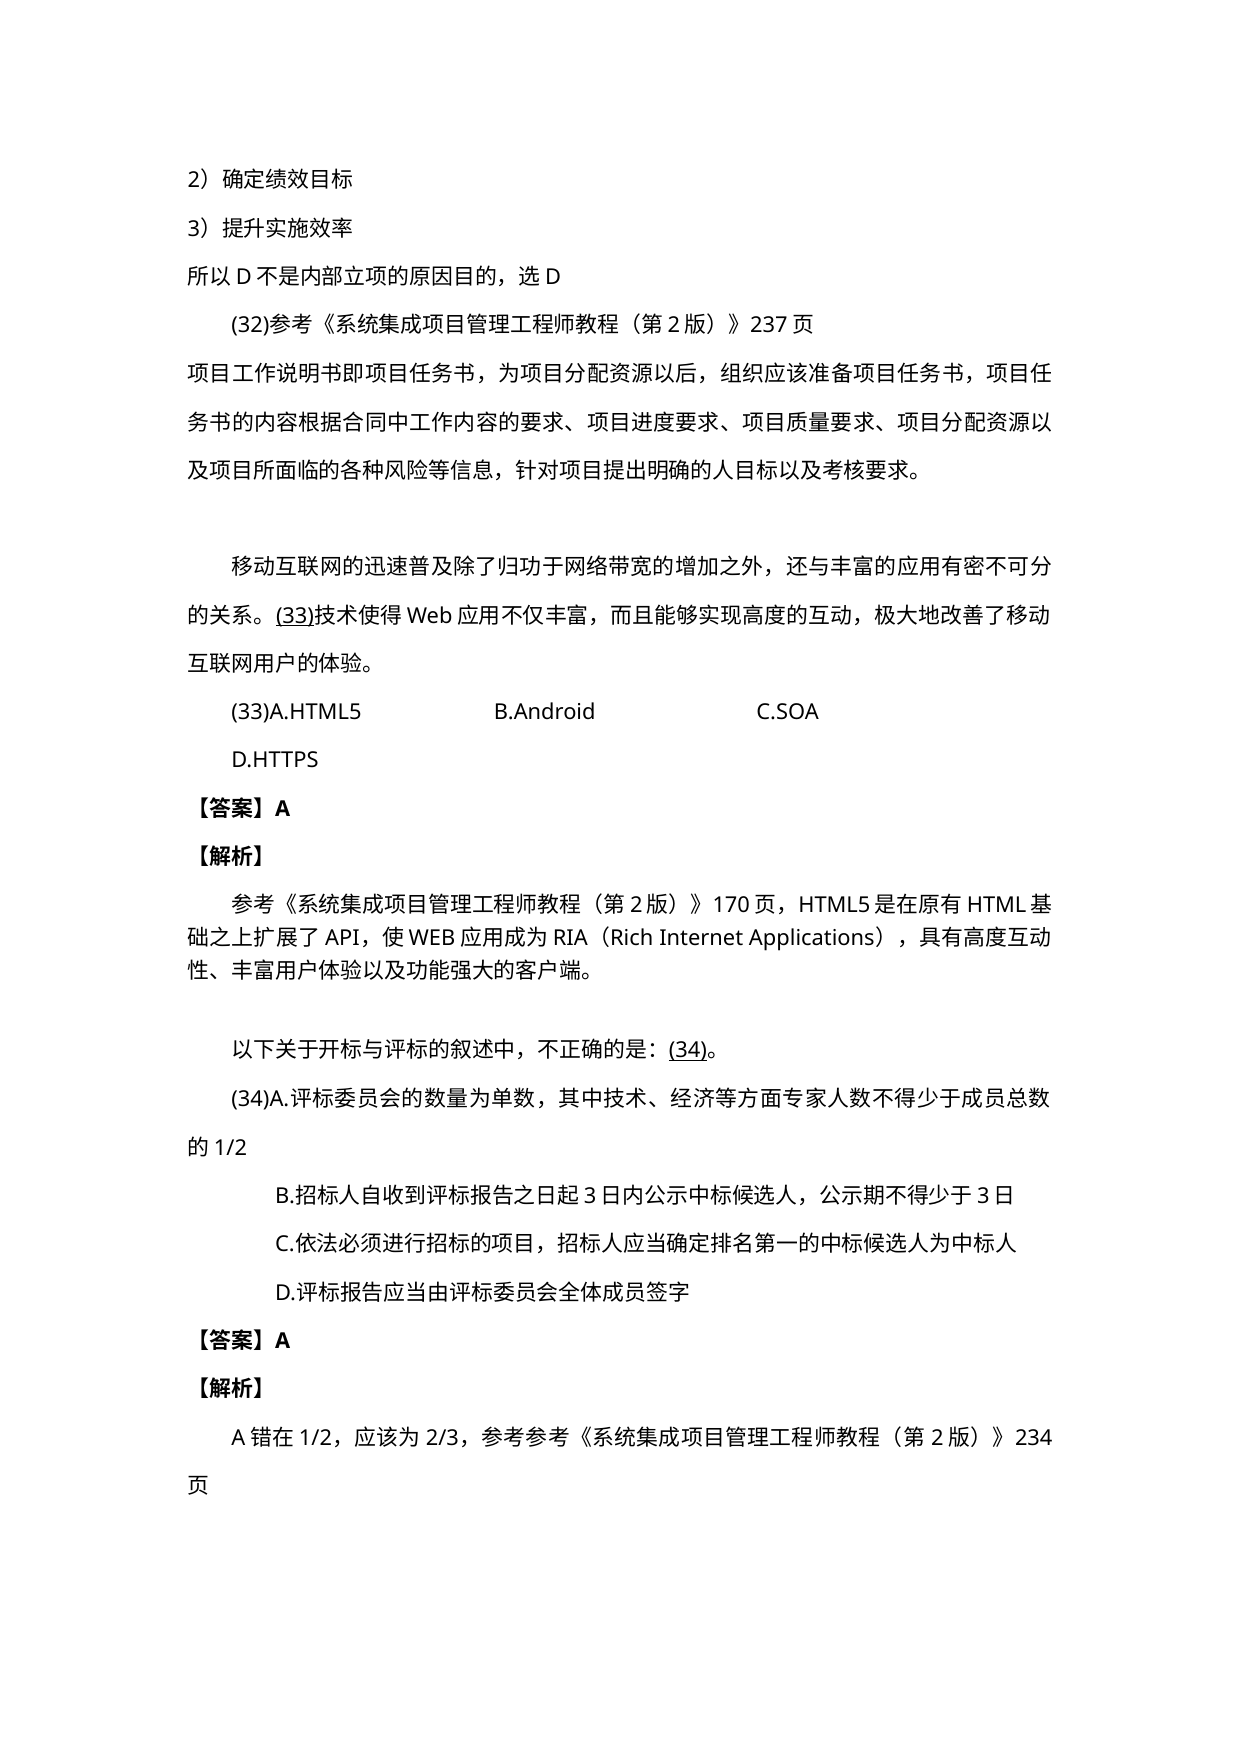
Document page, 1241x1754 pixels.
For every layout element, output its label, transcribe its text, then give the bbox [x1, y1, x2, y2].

text 2）确定绩效目标 [187, 162, 1053, 194]
text (32)参考《系统集成项目管理工程师教程（第2版）》237页 [187, 307, 1053, 339]
text 【解析】 [187, 839, 1053, 871]
text C.依法必须进行招标的项目，招标人应当确定排名第一的中标候选人为中标人 [187, 1226, 1053, 1258]
text (34)A.评标委员会的数量为单数，其中技术、经济等方面专家人数不得少于成员总数的1/2 [187, 1080, 1053, 1162]
text 项目工作说明书即项目任务书，为项目分配资源以后，组织应该准备项目任务书，项目任务书的内容根据合同中工作内容的要求、项目进度要求、项目质量要求、项目分配资源以及项目所面临的各种风险等信息，针对项目提出明确的人目标以及考核要求。 [187, 355, 1053, 485]
text 3）提升实施效率 [187, 210, 1053, 243]
text A错在1/2，应该为2/3，参考参考《系统集成项目管理工程师教程（第2版）》234页 [187, 1419, 1053, 1500]
text 【答案】A [187, 1322, 1053, 1355]
text D.评标报告应当由评标委员会全体成员签字 [187, 1274, 1053, 1307]
text 【答案】A [187, 791, 1053, 823]
text 以下关于开标与评标的叙述中，不正确的是：(34)。 [187, 1032, 1053, 1064]
text B.招标人自收到评标报告之日起3日内公示中标候选人，公示期不得少于3日 [187, 1177, 1053, 1210]
text 移动互联网的迅速普及除了归功于网络带宽的增加之外，还与丰富的应用有密不可分的关系。(33)技术使得Web应用不仅丰富，而且能够实现高度的互动，极大地改善了移动互联网用户的体验。 [187, 548, 1053, 678]
text 所以D不是内部立项的原因目的，选D [187, 259, 1053, 291]
text 【解析】 [187, 1371, 1053, 1403]
text (33)A.HTML5 B.Android C.SOA D.HTTPS [187, 694, 1053, 776]
text 参考《系统集成项目管理工程师教程（第2版）》170页，HTML5是在原有HTML基础之上扩展了API，使WEB应用成为RIA（Rich Internet Applications），具有高度互动性、丰富用户体验以及功能强大的客户端。 [187, 887, 1053, 985]
